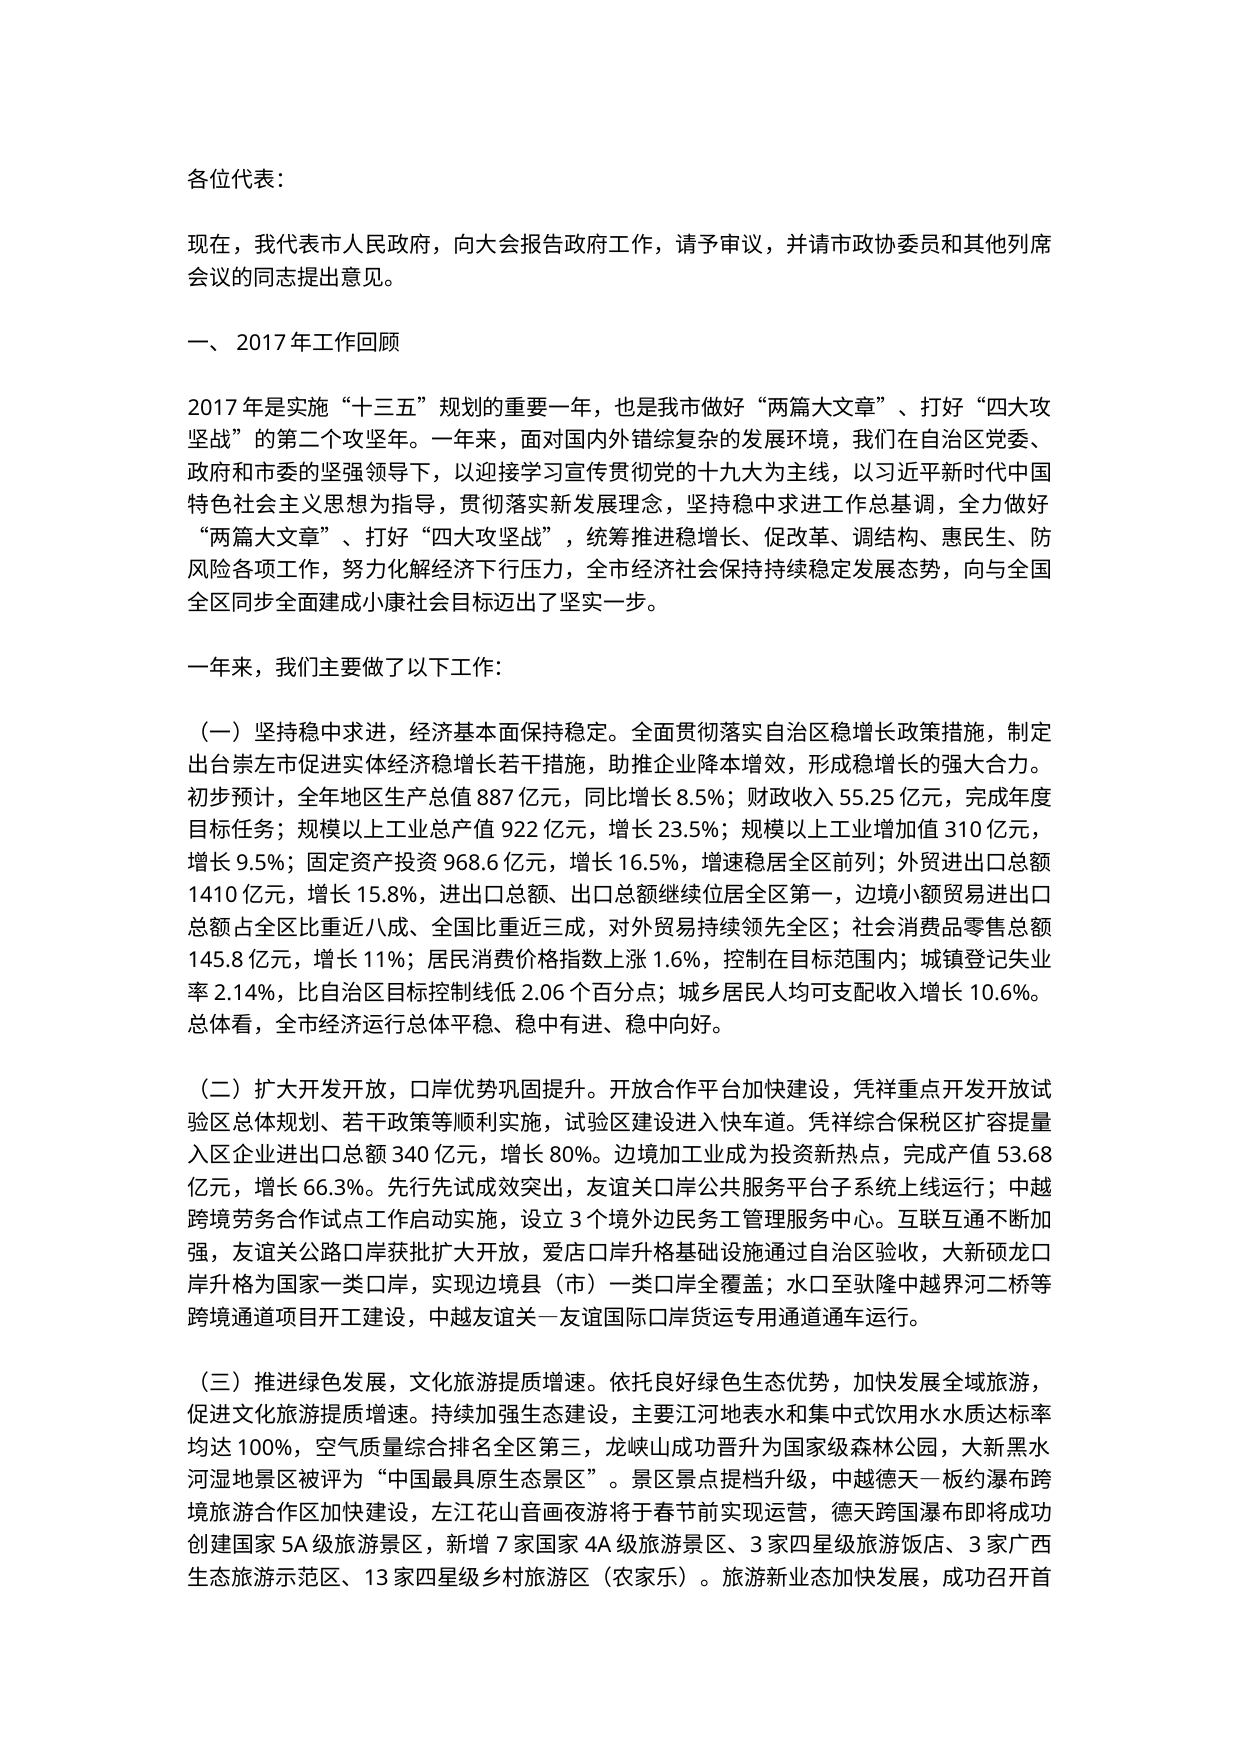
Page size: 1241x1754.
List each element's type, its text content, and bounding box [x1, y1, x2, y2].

text 各位代表： [187, 162, 1053, 194]
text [187, 1364, 1053, 1592]
text 一、 2017年工作回顾 [187, 324, 1053, 357]
text （一）坚持稳中求进，经济基本面保持稳定。全面贯彻落实自治区稳增长政策措施，制定出台崇左市促进实体经济稳增长若干措施，助推企业降本增效，形成稳增长的强大合力。初步预计，全年地区生产总值887亿元，同比增长8.5%；财政收入55.25亿元，完成年度目标任务；规模以上工业总产值922亿元，增长23.5%；规模以上工业增加值310亿元，增长9.5%；固定资产投资968.6亿元，增长16.5%，增速稳居全区前列；外贸进出口总额1410亿元，增长15.8%，进出口总额、出口总额继续位居全区第一，边境小额贸易进出口总额占全区比重近八成、全国比重近三成，对外贸易持续领先全区；社会消费品零售总额145.8亿元，增长11%；居民消费价格指数上涨1.6%，控制在目标范围内；城镇登记失业率2.14%，比自治区目标控制线低2.06个百分点；城乡居民人均可支配收入增长10.6%。总体看，全市经济运行总体平稳、稳中有进、稳中向好。 [187, 714, 1053, 1039]
text （二）扩大开发开放，口岸优势巩固提升。开放合作平台加快建设，凭祥重点开发开放试验区总体规划、若干政策等顺利实施，试验区建设进入快车道。凭祥综合保税区扩容提量，入区企业进出口总额340亿元，增长80%。边境加工业成为投资新热点，完成产值53.68亿元，增长66.3%。先行先试成效突出，友谊关口岸公共服务平台子系统上线运行；中越跨境劳务合作试点工作启动实施，设立3个境外边民务工管理服务中心。互联互通不断加强，友谊关公路口岸获批扩大开放，爱店口岸升格基础设施通过自治区验收，大新硕龙口岸升格为国家一类口岸，实现边境县（市）一类口岸全覆盖；水口至驮隆中越界河二桥等跨境通道项目开工建设，中越友谊关—友谊国际口岸货运专用通道通车运行。 [187, 1072, 1053, 1332]
text 一年来，我们主要做了以下工作： [187, 649, 1053, 682]
text 现在，我代表市人民政府，向大会报告政府工作，请予审议，并请市政协委员和其他列席会议的同志提出意见。 [187, 227, 1053, 292]
text 2017年是实施“十三五”规划的重要一年，也是我市做好“两篇大文章”、打好“四大攻坚战”的第二个攻坚年。一年来，面对国内外错综复杂的发展环境，我们在自治区党委、政府和市委的坚强领导下，以迎接学习宣传贯彻党的十九大为主线，以习近平新时代中国特色社会主义思想为指导，贯彻落实新发展理念，坚持稳中求进工作总基调，全力做好“两篇大文章”、打好“四大攻坚战”，统筹推进稳增长、促改革、调结构、惠民生、防风险各项工作，努力化解经济下行压力，全市经济社会保持持续稳定发展态势，向与全国全区同步全面建成小康社会目标迈出了坚实一步。 [187, 389, 1053, 617]
